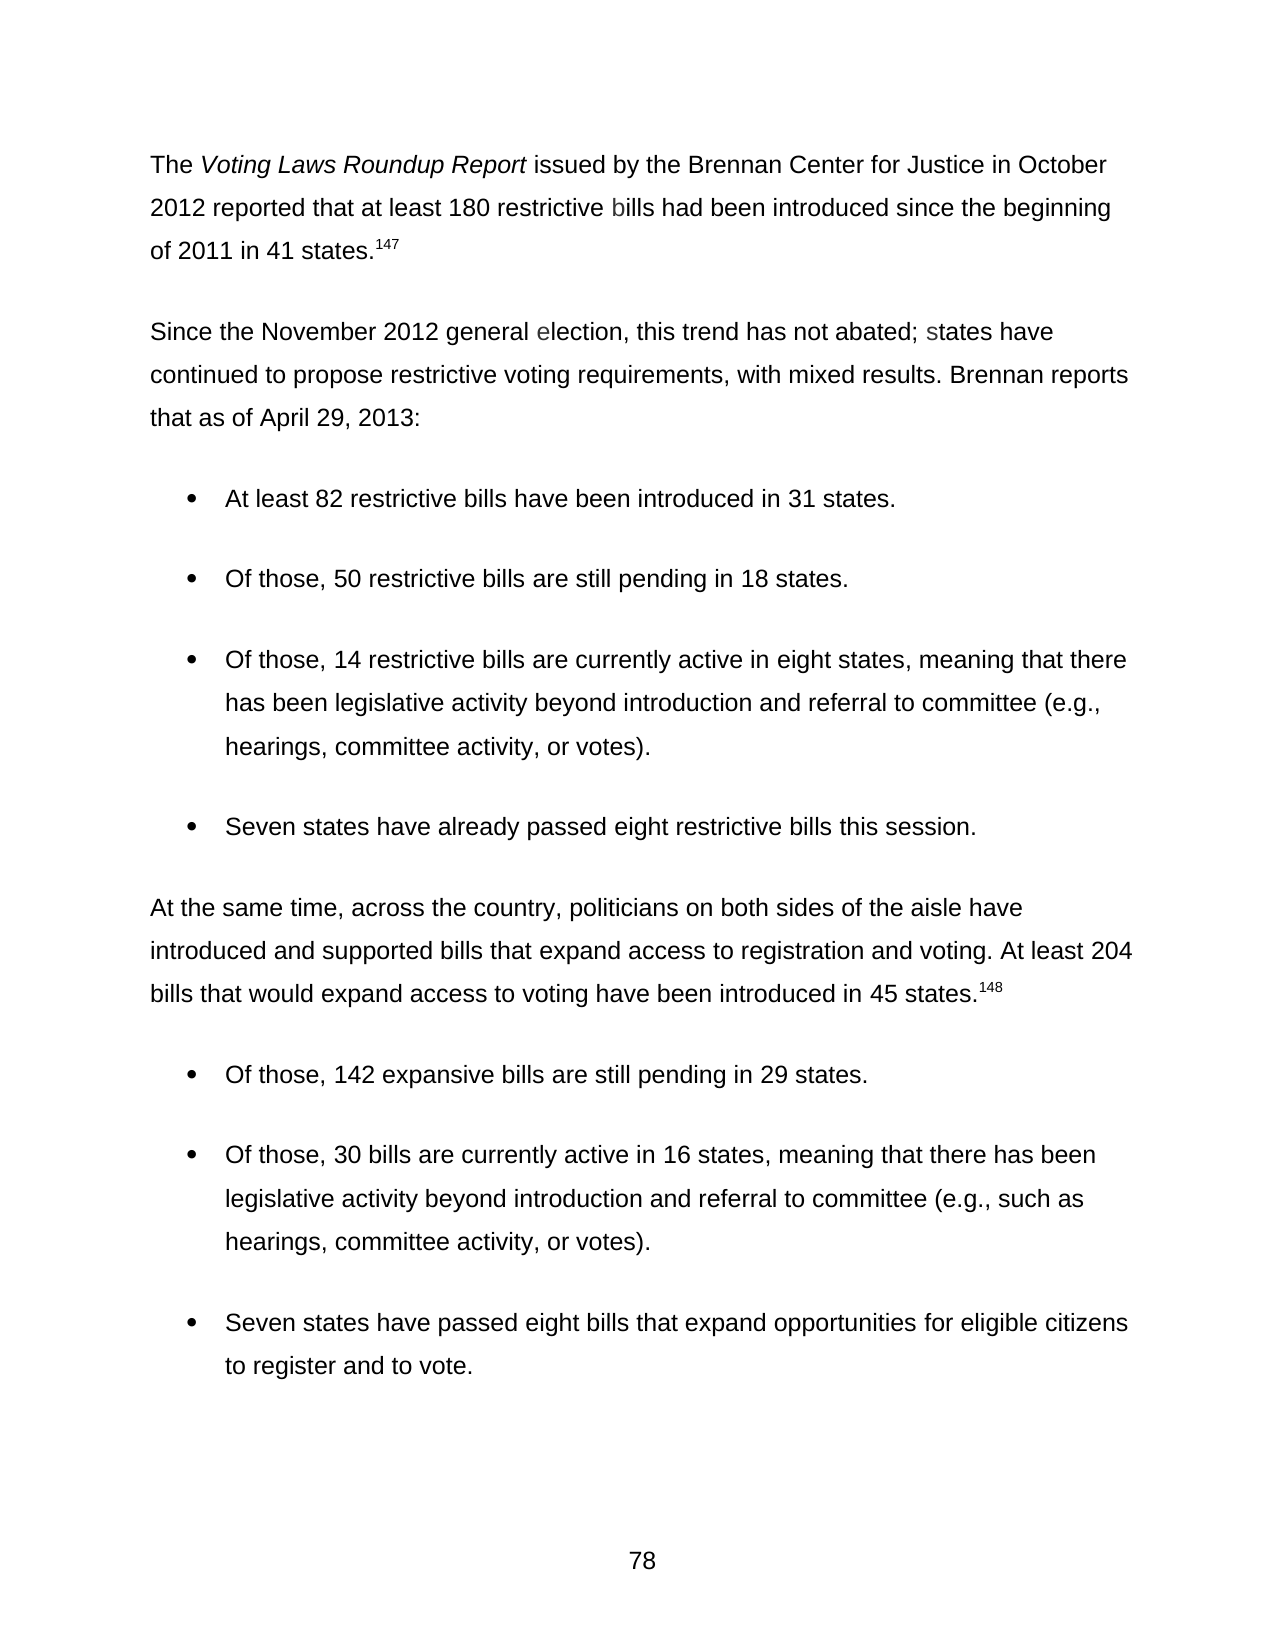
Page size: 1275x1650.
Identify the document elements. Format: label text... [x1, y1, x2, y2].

list Of those, 142 expansive bills are still pending in 29 states. [187, 1060, 1134, 1089]
list At least 82 restrictive bills have been introduced in 31 states. [187, 484, 1134, 513]
list Of those, 50 restrictive bills are still pending in 18 states. [187, 564, 1134, 593]
list Seven states have already passed eight restrictive bills this session. [187, 812, 1134, 841]
text Since the November 2012 general election, this trend has not abated; states have continued to propose restrictive voting requirements, with mixed results. Brennan reports that as of April 29, 2013: [150, 317, 1134, 432]
list Of those, 30 bills are currently active in 16 states, meaning that there has been legislative activity beyond introduction and referral to committee (e.g., such as hearings, committee activity, or votes). [187, 1141, 1134, 1256]
text The Voting Laws Roundup Report issued by the Brennan Center for Justice in October 2012 reported that at least 180 restrictive bills had been introduced since the beginning of 2011 in 41 states. [150, 150, 1134, 265]
list Of those, 14 restrictive bills are currently active in eight states, meaning that there has been legislative activity beyond introduction and referral to committee (e.g., hearings, committee activity, or votes). [187, 645, 1134, 760]
list Seven states have passed eight bills that expand opportunities for eligible citizens to register and to vote. [187, 1307, 1134, 1379]
text At the same time, across the country, politicians on both sides of the aisle have introduced and supported bills that expand access to registration and voting. At least 204 bills that would expand access to voting have been introduced in 45 states. [150, 893, 1134, 1008]
